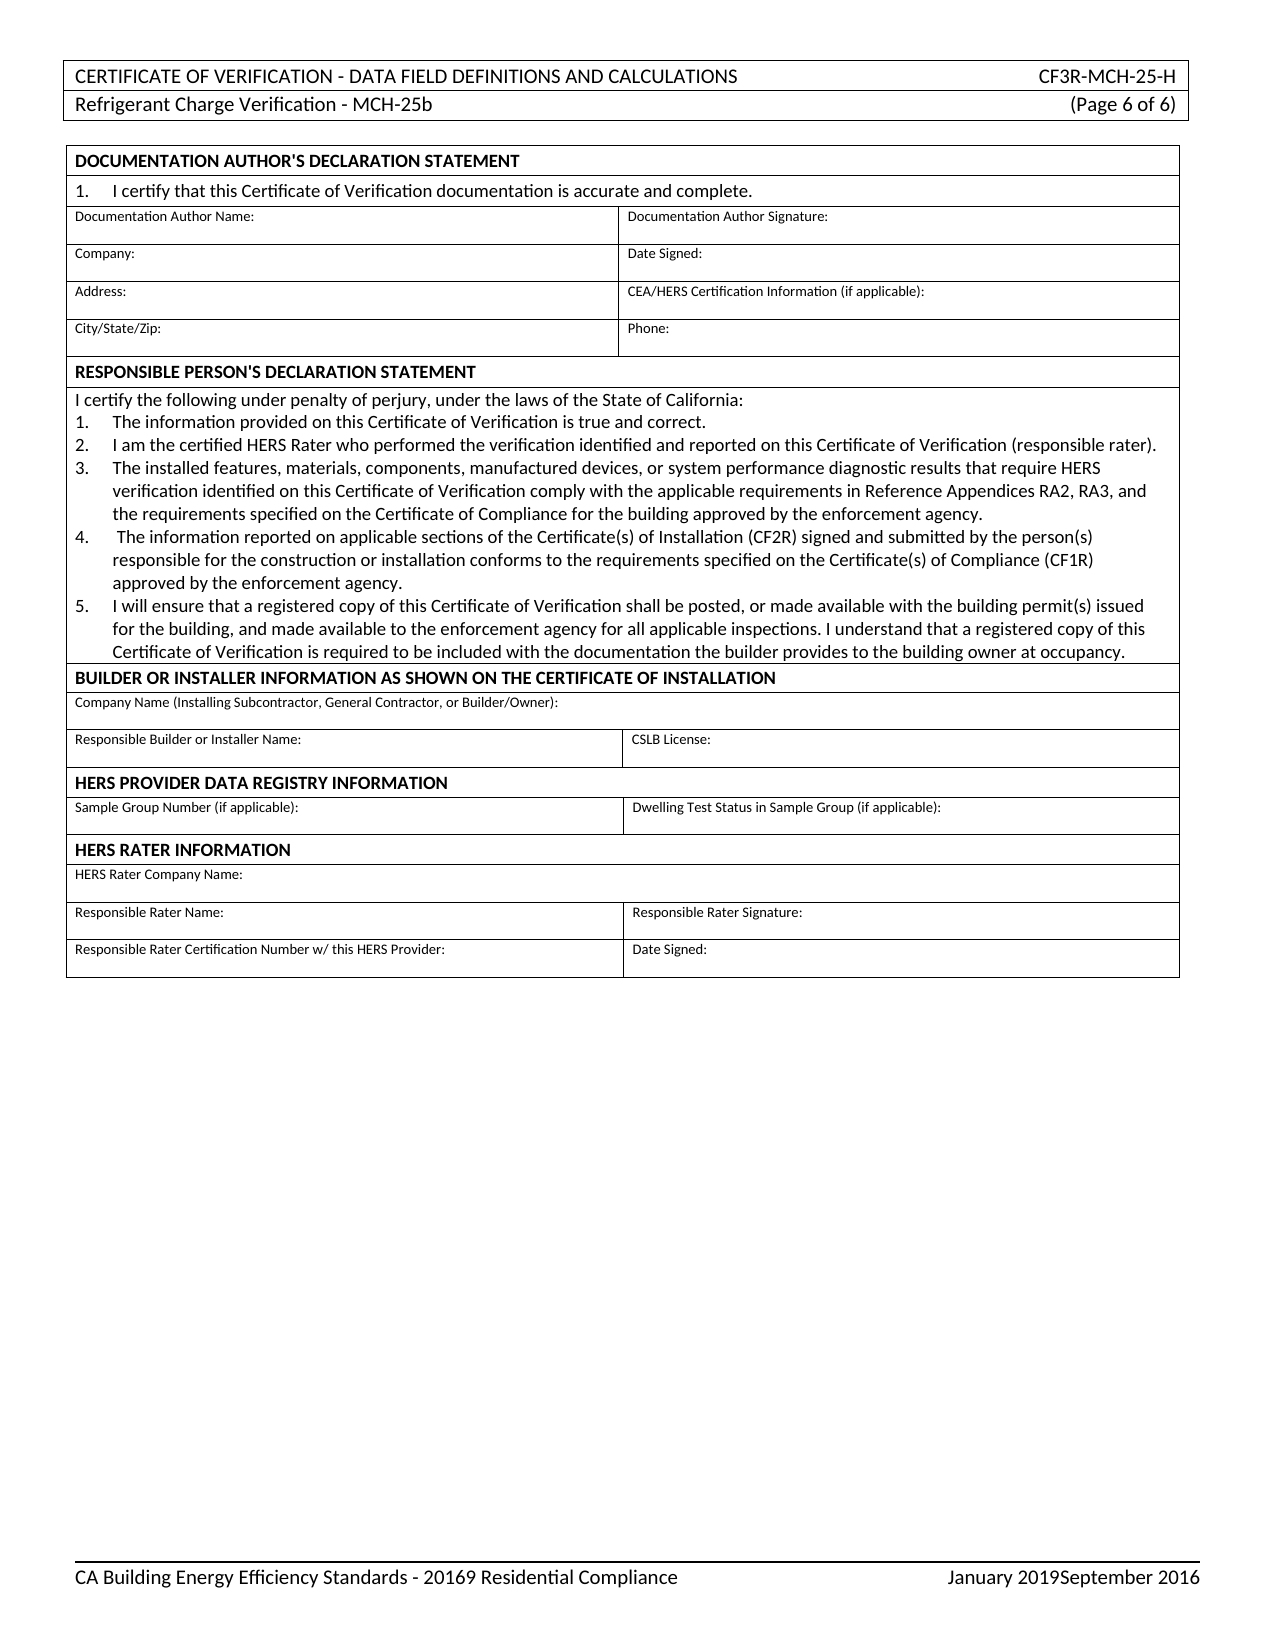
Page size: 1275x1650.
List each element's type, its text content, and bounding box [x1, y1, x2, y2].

table_cell Address: [67, 282, 618, 318]
table_cell CSLB License: [623, 730, 1179, 767]
table_cell Dwelling Test Status in Sample Group (if applicable): [624, 798, 1179, 834]
table_cell Responsible Rater Signature: [624, 903, 1179, 939]
table_cell Sample Group Number (if applicable): [67, 798, 623, 834]
table_cell I certify that this Certificate of Verification documentation is accurate and complete. [67, 176, 1179, 206]
table_cell HERS RATER INFORMATION [67, 835, 1179, 864]
table_cell City/State/Zip: [67, 320, 618, 356]
table_header Documentation Author's Declaration Statement [67, 146, 1179, 175]
table_cell Responsible Rater Certification Number w/ this HERS Provider: [67, 940, 623, 977]
table_cell HERS PROVIDER DATA REGISTRY INFORMATION [67, 768, 1179, 797]
table_cell Responsible Person's Declaration statement [67, 357, 1179, 387]
table_cell Phone: [619, 320, 1179, 356]
table_cell Documentation Author Signature: [619, 207, 1179, 243]
table_cell CEA/HERS Certification Information (if applicable): [619, 282, 1179, 318]
table_cell HERS Rater Company Name: [67, 865, 1179, 902]
table_cell Company Name (Installing Subcontractor, General Contractor, or Builder/Owner): [67, 693, 1179, 729]
table_cell Date Signed: [619, 245, 1179, 281]
table_cell Company: [67, 245, 618, 281]
table_cell Documentation Author Name: [67, 207, 618, 243]
table_cell BUILDER OR INSTALLER INFORMATION AS SHOWN ON THE CERTIFICATE OF INSTALLATION [67, 664, 1179, 692]
table_cell Responsible Builder or Installer Name: [67, 730, 622, 767]
table_cell Responsible Rater Name: [67, 903, 623, 939]
table_cell Date Signed: [624, 940, 1179, 977]
table_cell I certify the following under penalty of perjury, under the laws of the State of California: The information provided on this Certificate of Verification is true and correct. I am the certified HERS Rater who performed the verification identified and reported on this Certificate of Verification (responsible rater). The installed features, materials, components, manufactured devices, or system performance diagnostic results that require HERS verification identified on this Certificate of Verification comply with the applicable requirements in Reference Appendices RA2, RA3, and the requirements specified on the Certificate of Compliance for the building approved by the enforcement agency. The information reported on applicable sections of the Certificate(s) of Installation (CF2R) signed and submitted by the person(s) responsible for the construction or installation conforms to the requirements specified on the Certificate(s) of Compliance (CF1R) approved by the enforcement agency. I will ensure that a registered copy of this Certificate of Verification shall be posted, or made available with the building permit(s) issued for the building, and made available to the enforcement agency for all applicable inspections. I understand that a registered copy of this Certificate of Verification is required to be included with the documentation the builder provides to the building owner at occupancy. [67, 388, 1179, 663]
